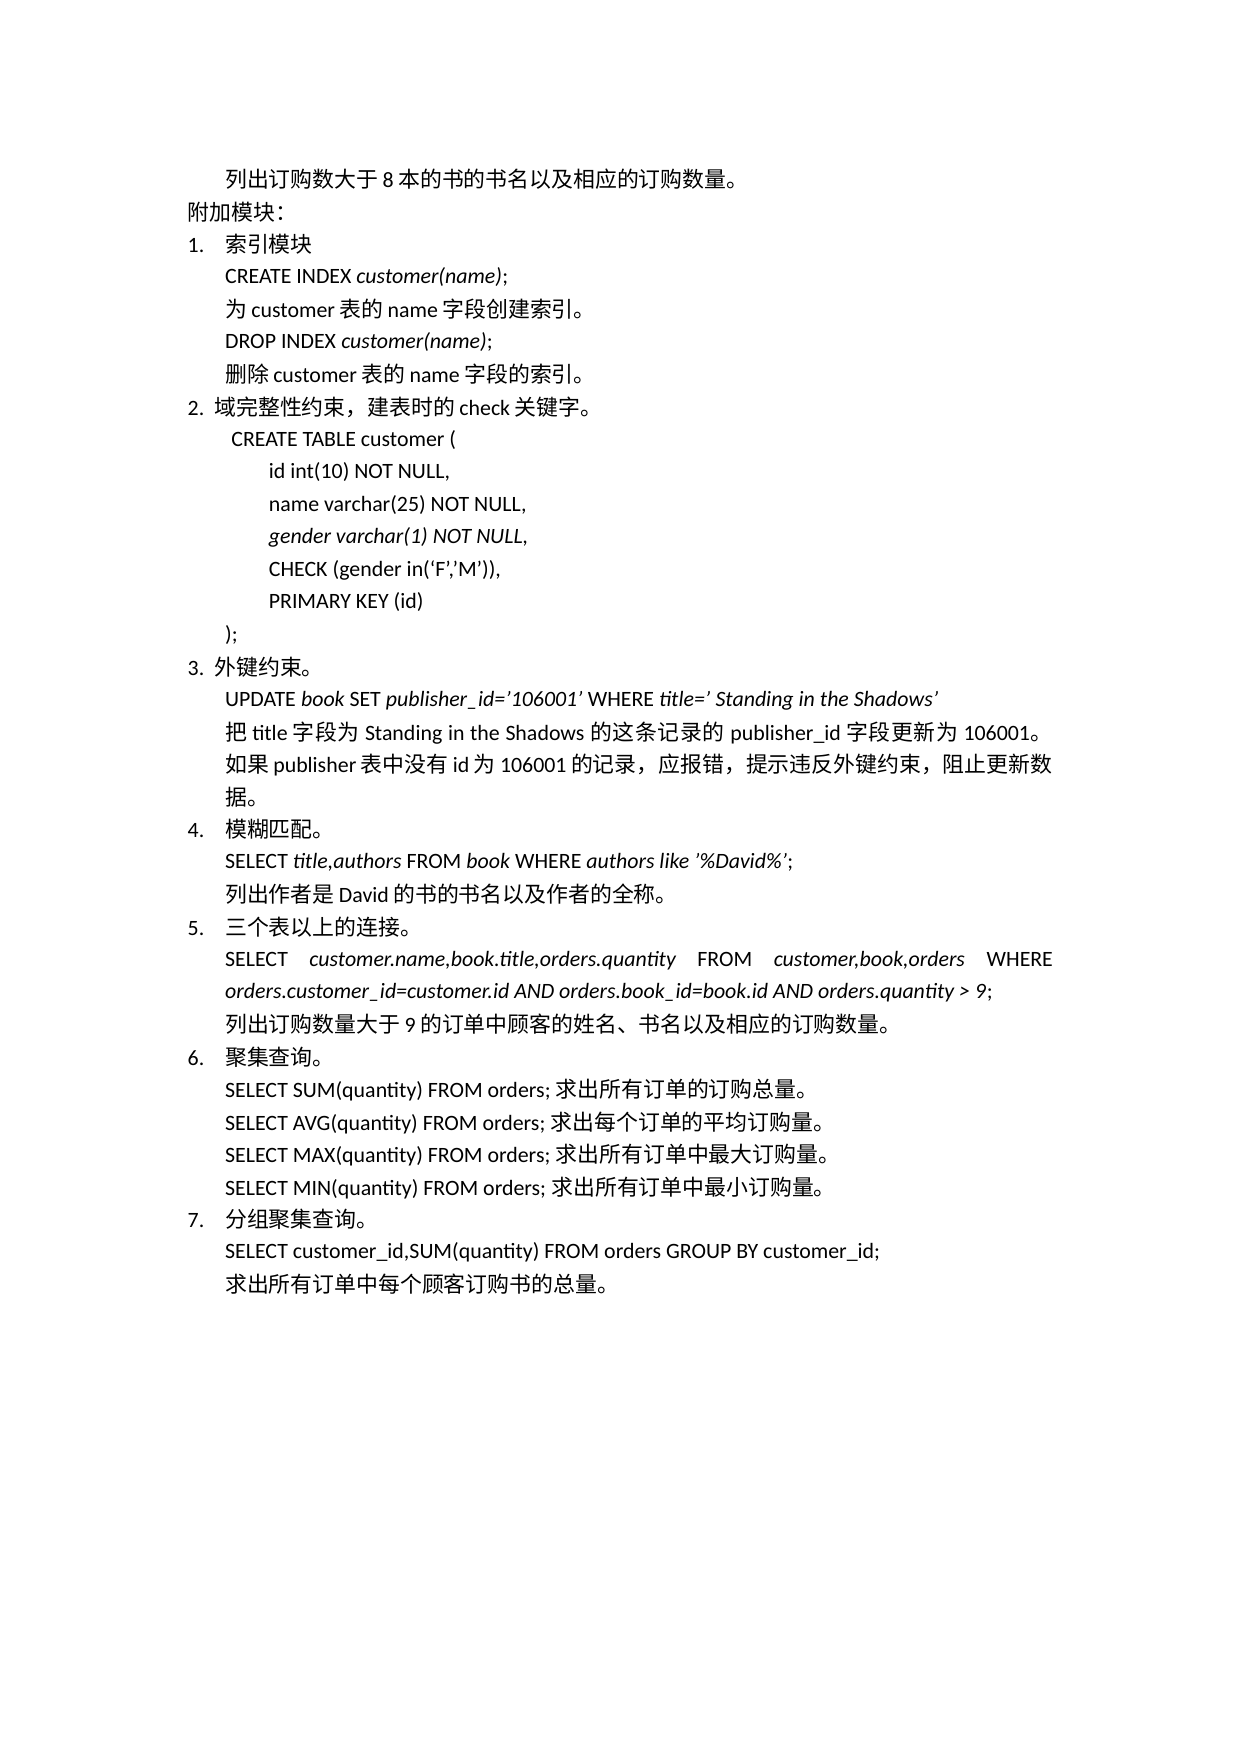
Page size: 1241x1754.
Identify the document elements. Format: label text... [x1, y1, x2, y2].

list PRIMARY KEY (id) [225, 584, 1053, 617]
list SELECT customer_id,SUM(quantity) FROM orders GROUP BY customer_id; [225, 1234, 1053, 1267]
text 2. 域完整性约束，建表时的check关键字。 [187, 389, 1053, 422]
list 为customer表的name字段创建索引。 [225, 292, 1053, 324]
list 索引模块 [187, 227, 1053, 259]
text 附加模块： [187, 194, 1053, 227]
list CHECK (gender in(‘F’,’M’)), [225, 552, 1053, 584]
list UPDATE book SET publisher_id=’106001’ WHERE title=’ Standing in the Shadows’ [225, 682, 1053, 714]
list 分组聚集查询。 [187, 1202, 1053, 1234]
list DROP INDEX customer(name); [225, 324, 1053, 357]
list ); [225, 617, 1053, 649]
list 删除customer表的name字段的索引。 [225, 357, 1053, 389]
text 3. 外键约束。 [187, 649, 1053, 682]
list 列出订购数量大于9的订单中顾客的姓名、书名以及相应的订购数量。 [225, 1007, 1053, 1039]
text id int(10) NOT NULL, [225, 454, 1053, 487]
list 求出所有订单中每个顾客订购书的总量。 [225, 1267, 1053, 1299]
list SELECT customer.name,book.title,orders.quantity FROM customer,book,orders WHERE orders.customer_id=customer.id AND orders.book_id=book.id AND orders.quantity > 9; [225, 942, 1053, 1007]
list 把title字段为Standing in the Shadows的这条记录的publisher_id字段更新为106001。如果publisher表中没有id为106001的记录，应报错，提示违反外键约束，阻止更新数据。 [225, 714, 1053, 812]
list SELECT MAX(quantity) FROM orders; 求出所有订单中最大订购量。 [225, 1137, 1053, 1169]
list CREATE INDEX customer(name); [225, 259, 1053, 292]
list 三个表以上的连接。 [187, 909, 1053, 942]
list 列出订购数大于8本的书的书名以及相应的订购数量。 [225, 162, 1053, 194]
list 模糊匹配。 [187, 812, 1053, 844]
list 聚集查询。 [187, 1039, 1053, 1072]
text CREATE TABLE customer ( [187, 422, 1053, 454]
list gender varchar(1) NOT NULL, [225, 519, 1053, 552]
list 列出作者是David的书的书名以及作者的全称。 [225, 877, 1053, 909]
list SELECT title,authors FROM book WHERE authors like ’%David%’; [225, 844, 1053, 877]
list SELECT AVG(quantity) FROM orders; 求出每个订单的平均订购量。 [225, 1104, 1053, 1137]
list SELECT SUM(quantity) FROM orders; 求出所有订单的订购总量。 [225, 1072, 1053, 1104]
list SELECT MIN(quantity) FROM orders; 求出所有订单中最小订购量。 [225, 1169, 1053, 1202]
list name varchar(25) NOT NULL, [225, 487, 1053, 519]
